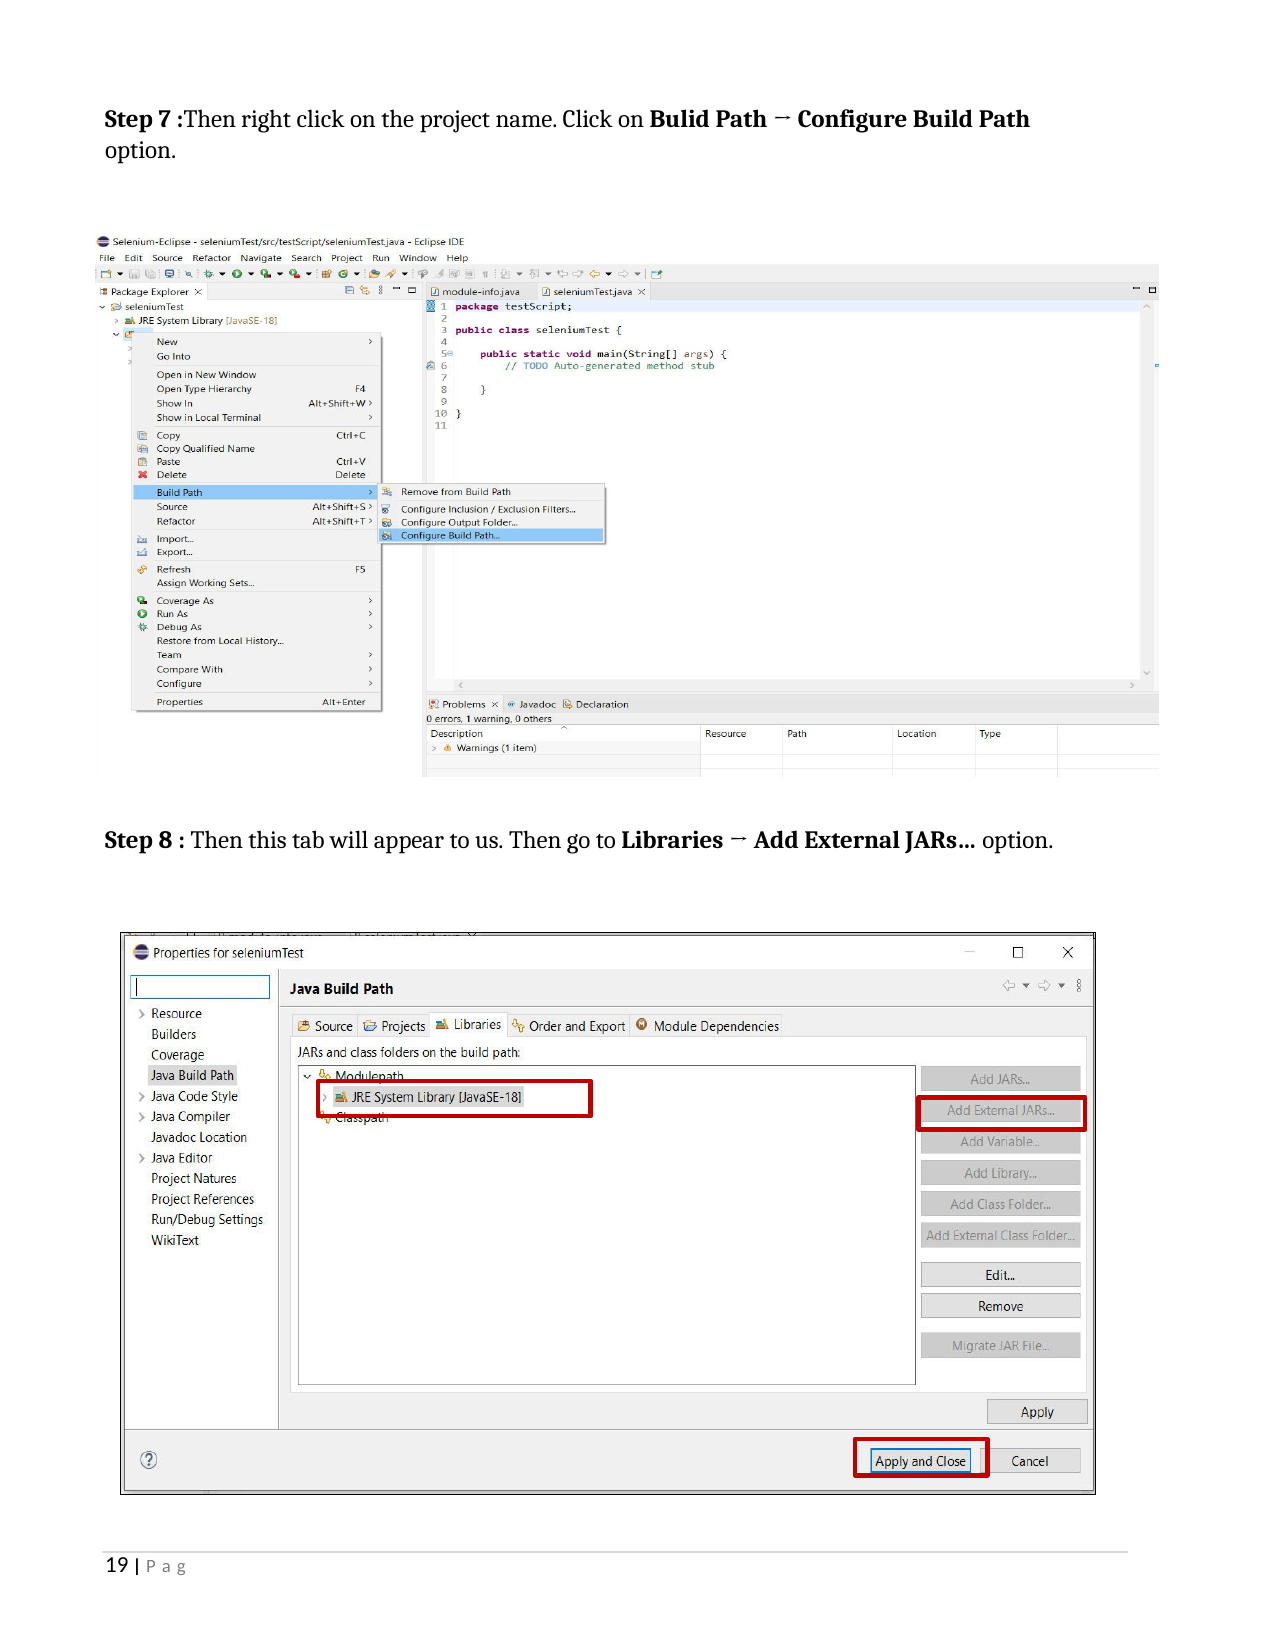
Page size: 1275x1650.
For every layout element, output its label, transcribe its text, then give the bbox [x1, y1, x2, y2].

picture [121, 933, 1095, 1494]
text option. [105, 136, 1171, 165]
picture [95, 233, 1159, 777]
text Step 7 :Then right click on the project name. Click on Bulid Path → Configure Build Path [105, 105, 1171, 134]
text Step 8 : Then this tab will appear to us. Then go to Libraries → Add External JARs… option. [105, 826, 1171, 854]
